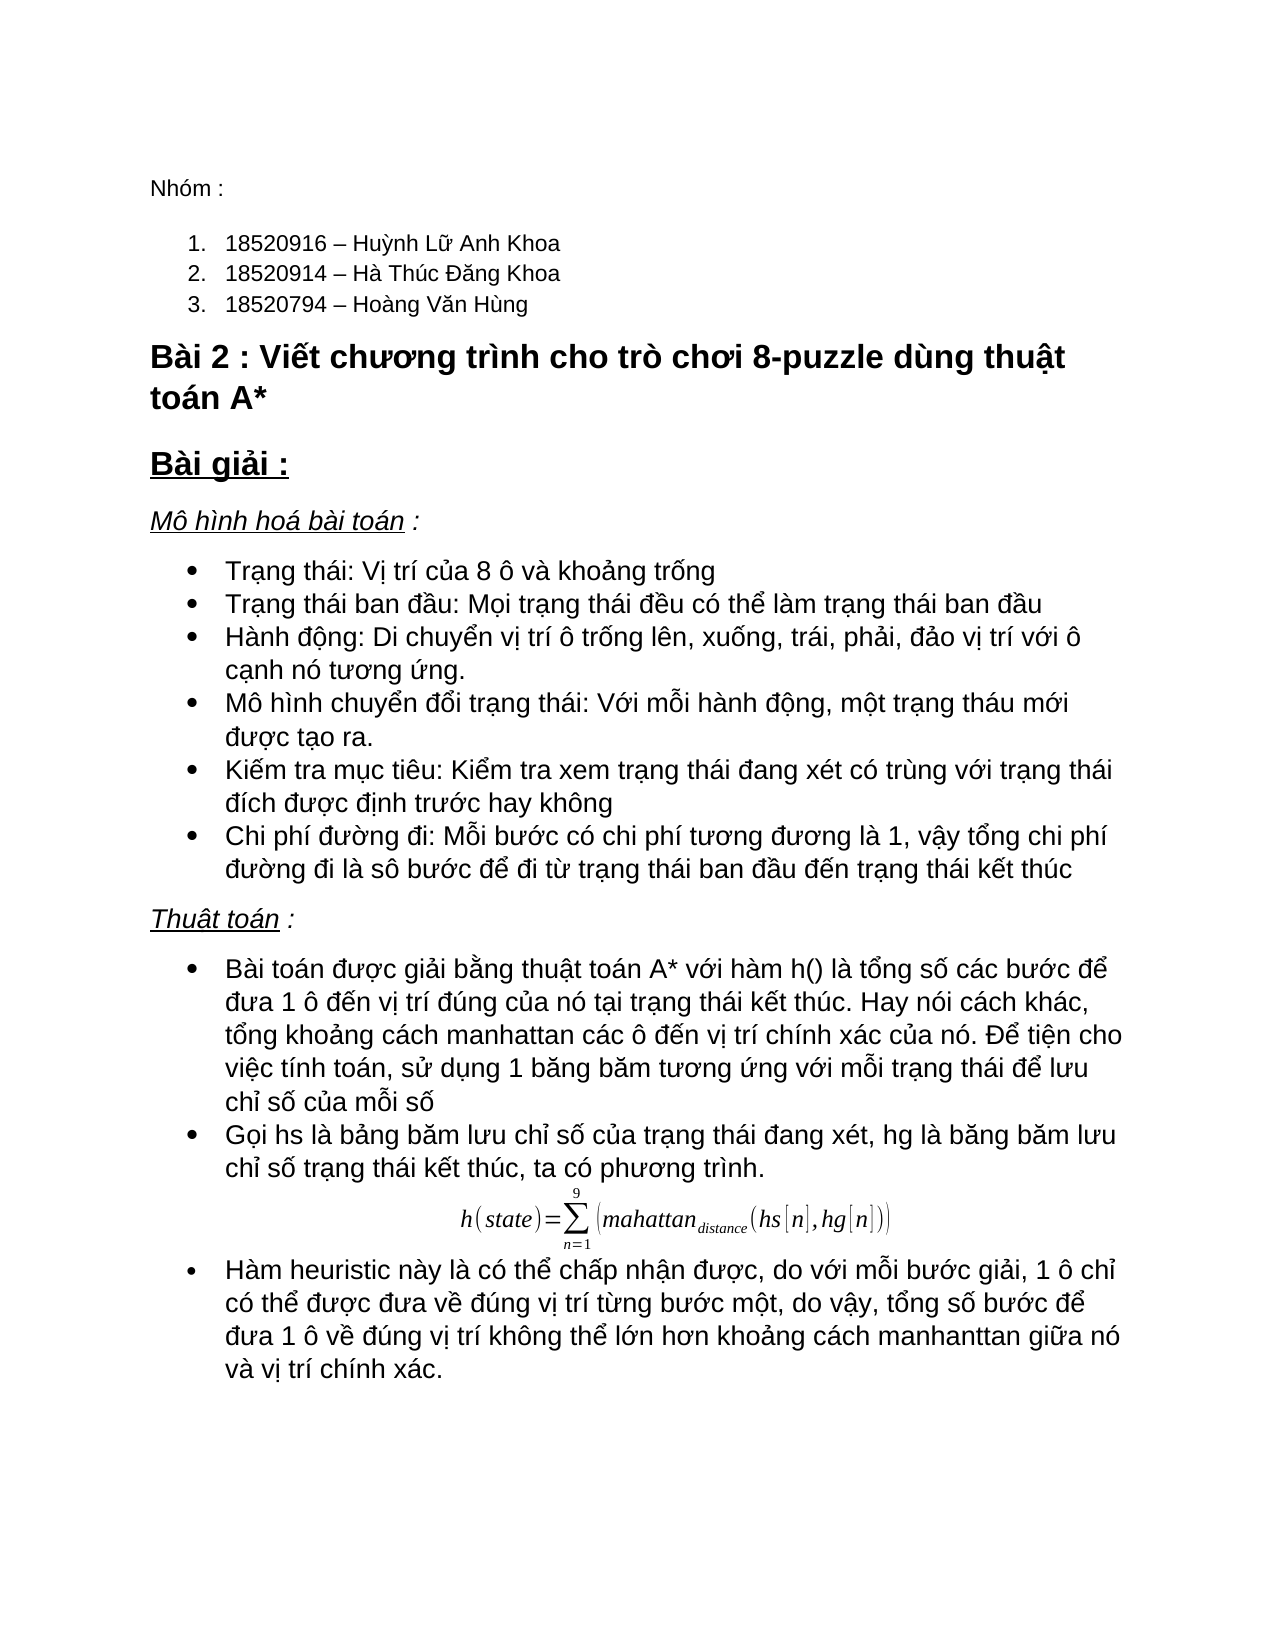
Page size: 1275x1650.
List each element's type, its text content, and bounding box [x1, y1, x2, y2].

list 18520916 – Huỳnh Lữ Anh Khoa [187, 230, 1125, 257]
list Hành động: Di chuyển vị trí ô trống lên, xuống, trái, phải, đảo vị trí với ô cạnh nó tương ứng. [187, 621, 1125, 686]
list 18520794 – Hoàng Văn Hùng [187, 291, 1125, 317]
text Thuật toán : [150, 903, 1125, 934]
text Bài giải : [150, 444, 1125, 482]
list Kiếm tra mục tiêu: Kiểm tra xem trạng thái đang xét có trùng với trạng thái đích được định trước hay không [187, 754, 1125, 818]
text Bài 2 : Viết chương trình cho trò chơi 8-puzzle dùng thuật toán A* [150, 337, 1125, 417]
text Mô hình hoá bài toán : [150, 505, 1125, 536]
list 18520914 – Hà Thúc Đăng Khoa [187, 260, 1125, 287]
list Chi phí đường đi: Mỗi bước có chi phí tương đương là 1, vậy tổng chi phí đường đi là sô bước để đi từ trạng thái ban đầu đến trạng thái kết thúc [187, 820, 1125, 884]
text Nhóm : [150, 175, 1125, 201]
list Trạng thái ban đầu: Mọi trạng thái đều có thể làm trạng thái ban đầu [187, 588, 1125, 619]
list Bài toán được giải bằng thuật toán A* với hàm h() là tổng số các bước để đưa 1 ô đến vị trí đúng của nó tại trạng thái kết thúc. Hay nói cách khác, tổng khoảng cách manhattan các ô đến vị trí chính xác của nó. Để tiện cho việc tính toán, sử dụng 1 băng băm tương ứng với mỗi trạng thái để lưu chỉ số của mỗi số [187, 953, 1125, 1117]
list Hàm heuristic này là có thể chấp nhận được, do với mỗi bước giải, 1 ô chỉ có thể được đưa về đúng vị trí từng bước một, do vậy, tổng số bước để đưa 1 ô về đúng vị trí không thể lớn hơn khoảng cách manhanttan giữa nó và vị trí chính xác. [187, 1254, 1125, 1384]
list Trạng thái: Vị trí của 8 ô và khoảng trống [187, 554, 1125, 586]
list Gọi hs là bảng băm lưu chỉ số của trạng thái đang xét, hg là băng băm lưu chỉ số trạng thái kết thúc, ta có phương trình. [187, 1119, 1125, 1183]
list Mô hình chuyển đổi trạng thái: Với mỗi hành động, một trạng tháu mới được tạo ra. [187, 687, 1125, 752]
